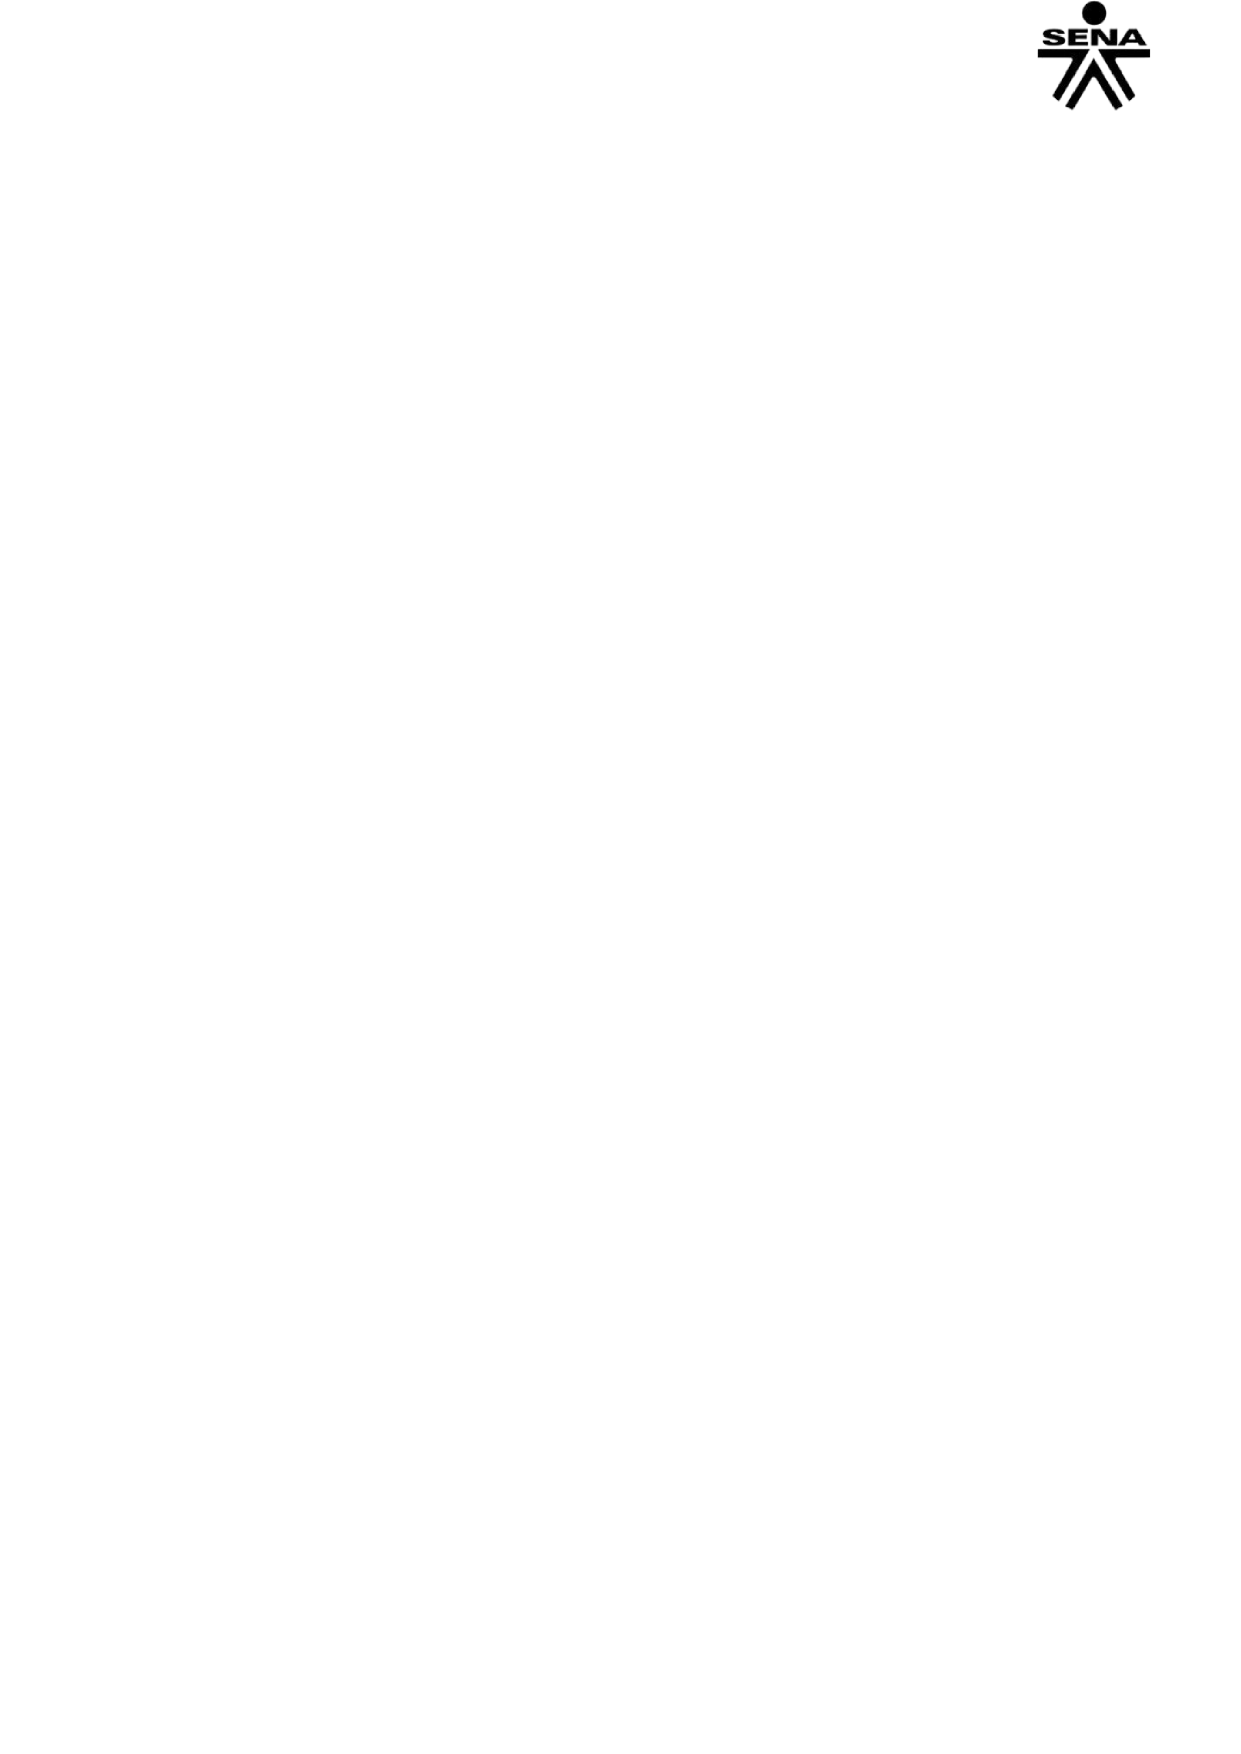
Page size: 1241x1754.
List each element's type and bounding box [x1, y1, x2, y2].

picture [1037, 0, 1151, 111]
